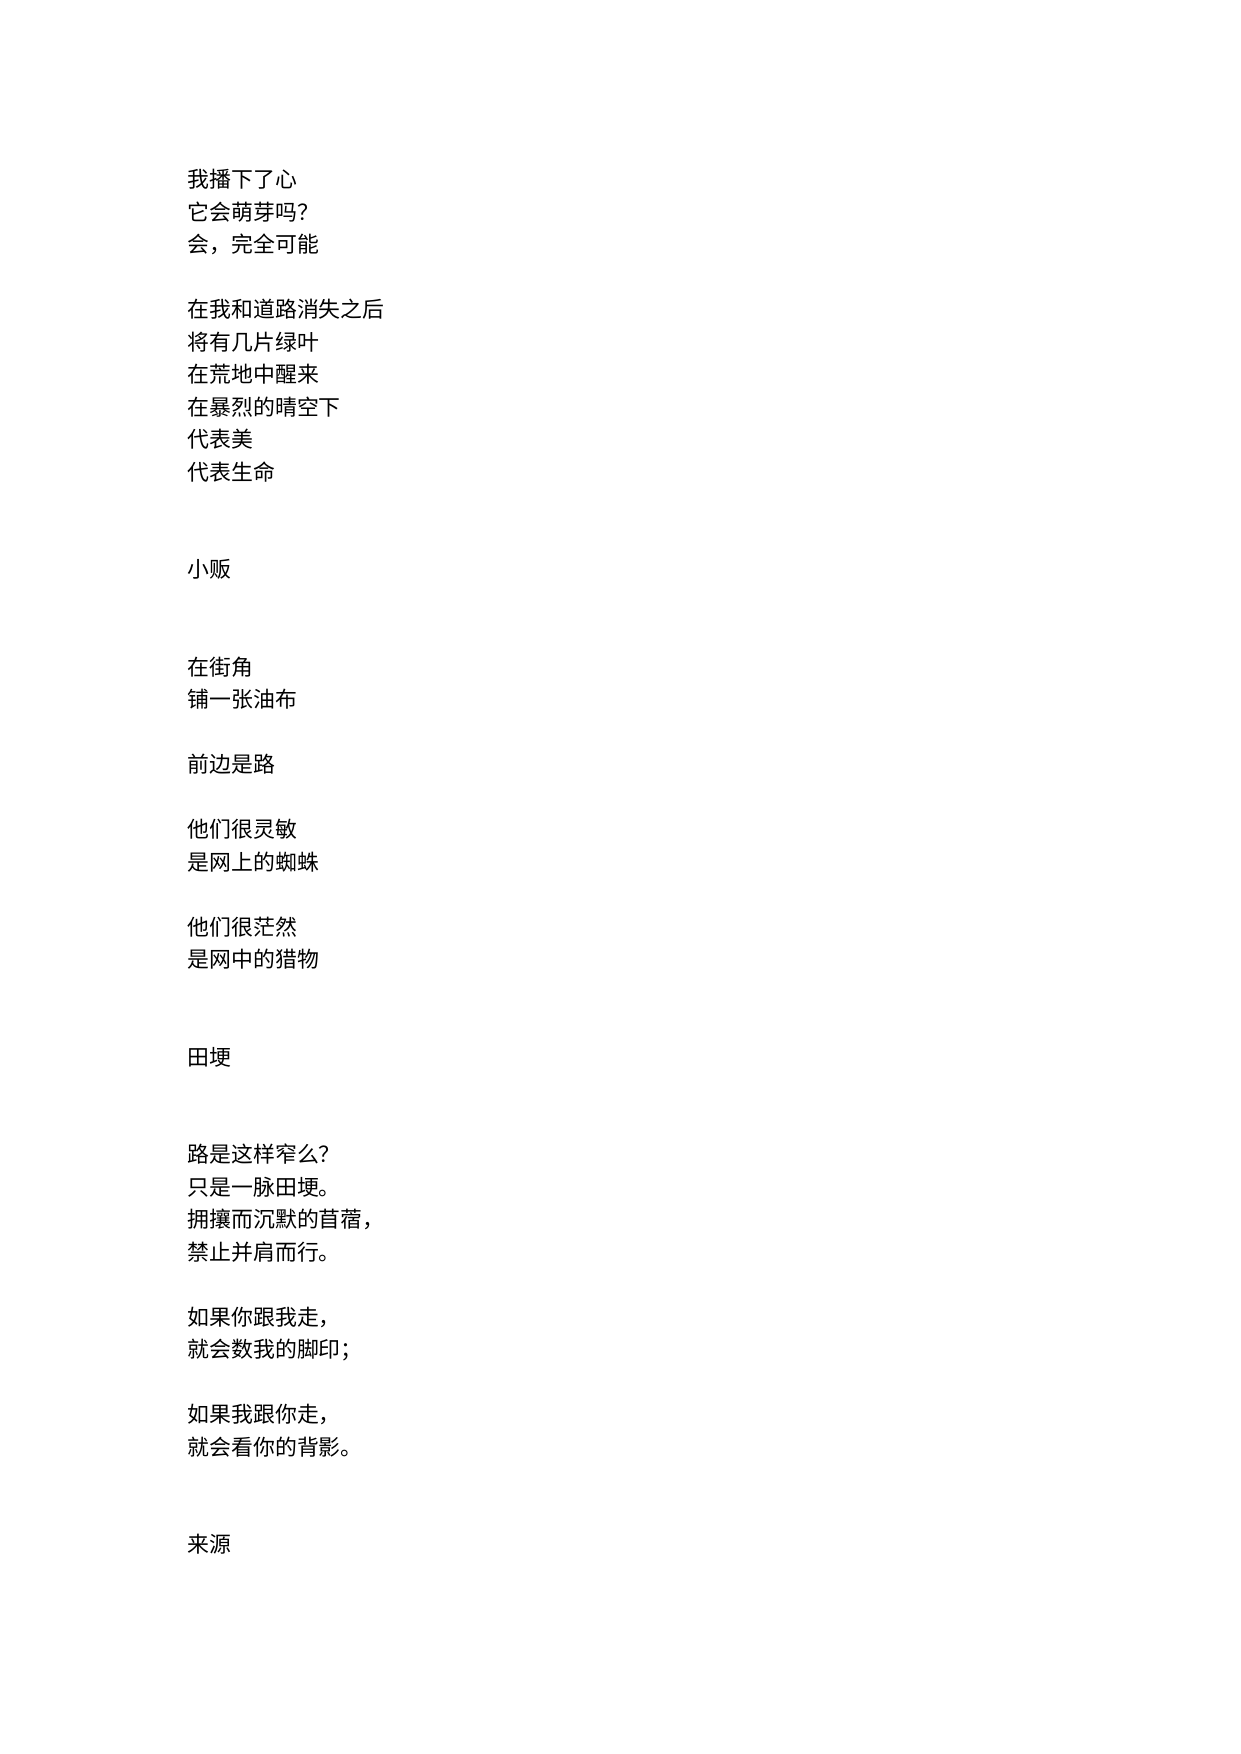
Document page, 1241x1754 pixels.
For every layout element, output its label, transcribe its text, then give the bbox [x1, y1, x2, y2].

text 在我和道路消失之后 [187, 292, 1053, 324]
text 禁止并肩而行。 [187, 1234, 1053, 1267]
text 铺一张油布 [187, 682, 1053, 714]
text 如果你跟我走， [187, 1299, 1053, 1332]
text 前边是路 [187, 747, 1053, 779]
text 代表美 [187, 422, 1053, 454]
text 就会数我的脚印； [187, 1332, 1053, 1364]
text 是网上的蜘蛛 [187, 844, 1053, 877]
text 田埂 [187, 1039, 1053, 1072]
text 他们很茫然 [187, 909, 1053, 942]
text 它会萌芽吗？ [187, 194, 1053, 227]
text 在街角 [187, 649, 1053, 682]
text 在荒地中醒来 [187, 357, 1053, 389]
text 拥攘而沉默的苜蓿， [187, 1202, 1053, 1234]
text 路是这样窄么？ [187, 1137, 1053, 1169]
text 如果我跟你走， [187, 1397, 1053, 1429]
text 小贩 [187, 552, 1053, 584]
text 他们很灵敏 [187, 812, 1053, 844]
text 在暴烈的晴空下 [187, 389, 1053, 422]
text 就会看你的背影。 [187, 1429, 1053, 1462]
text 我播下了心 [187, 162, 1053, 194]
text 将有几片绿叶 [187, 324, 1053, 357]
text 来源 [187, 1527, 1053, 1559]
text 代表生命 [187, 454, 1053, 487]
text 只是一脉田埂。 [187, 1169, 1053, 1202]
text 会，完全可能 [187, 227, 1053, 259]
text 是网中的猎物 [187, 942, 1053, 974]
